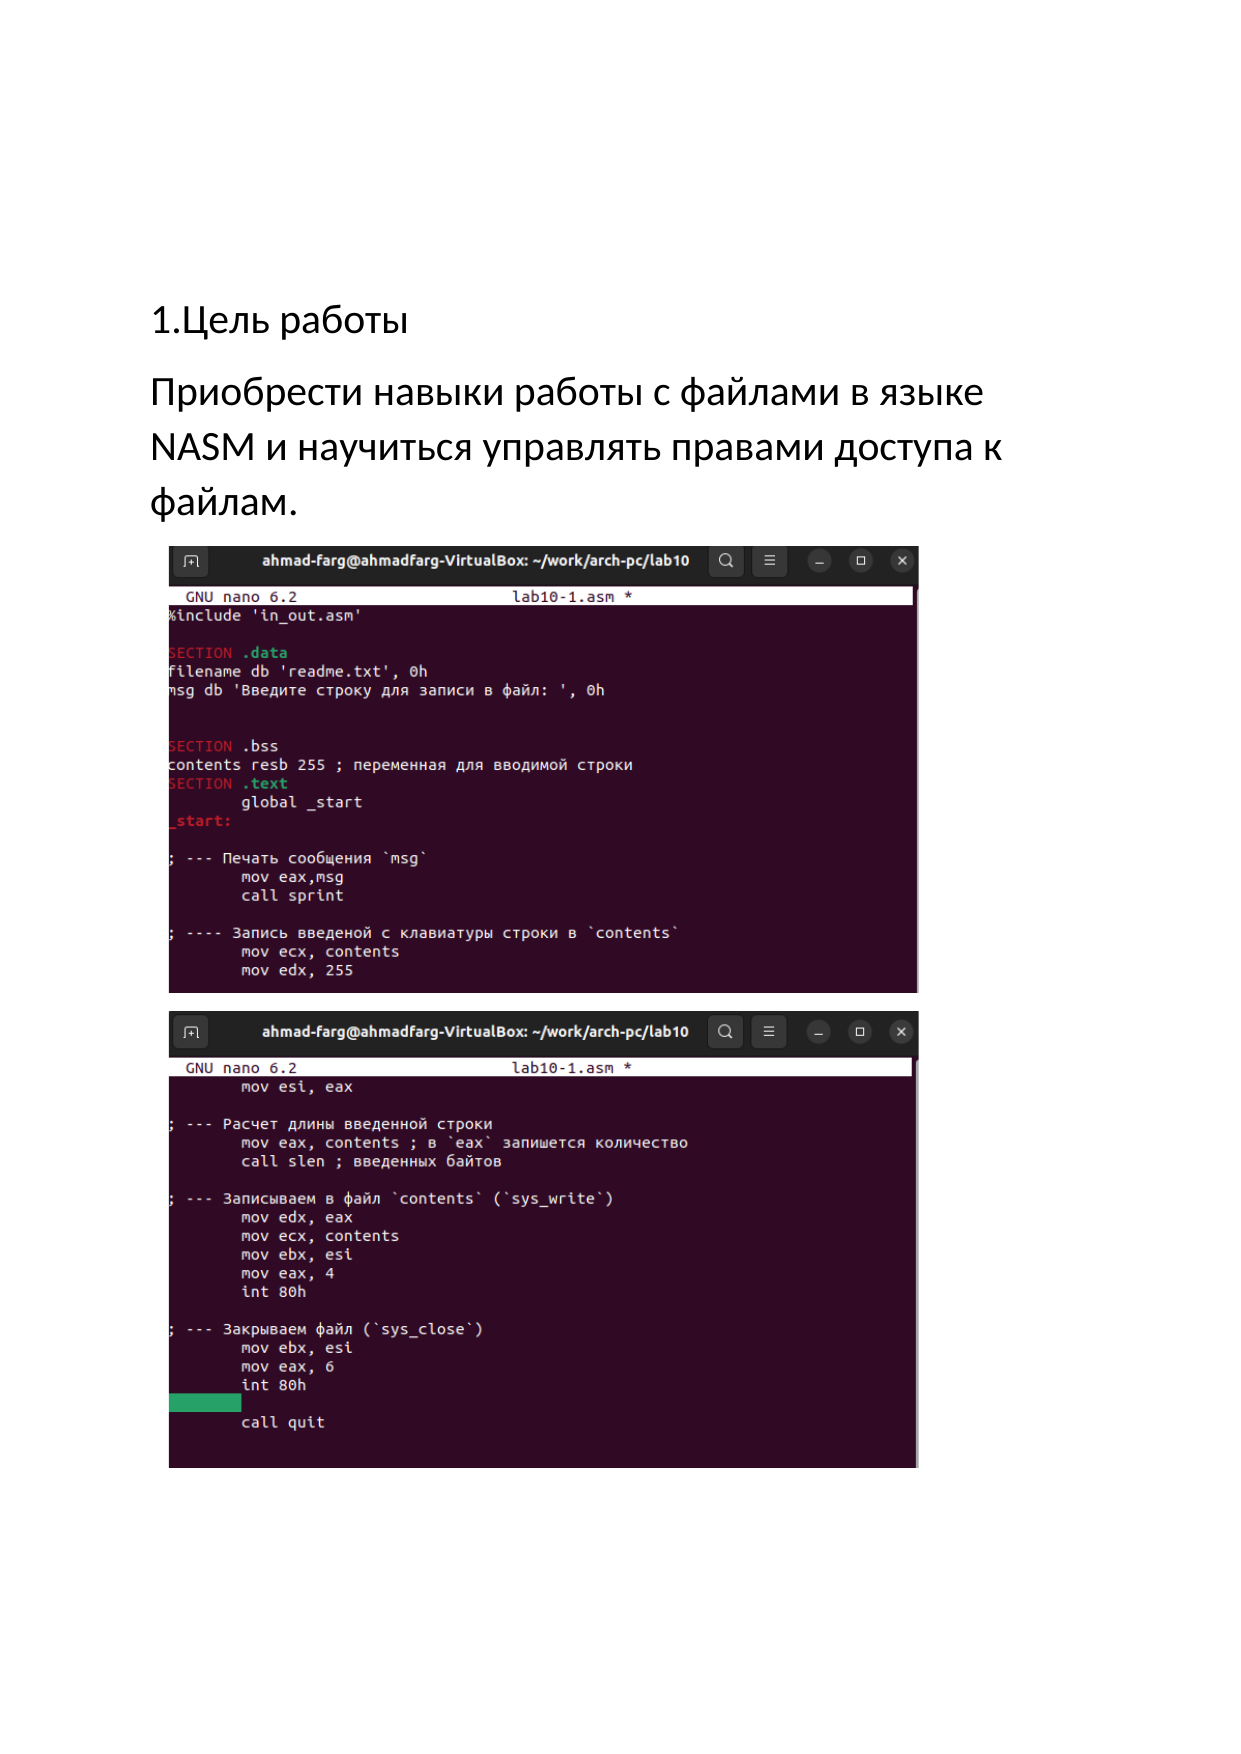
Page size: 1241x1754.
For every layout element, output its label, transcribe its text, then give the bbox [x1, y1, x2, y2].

text 1.Цель работы [150, 293, 1090, 344]
text Приобрести навыки работы с файлами в языке NASM и научиться управлять правами доступа к файлам. [150, 365, 1090, 525]
